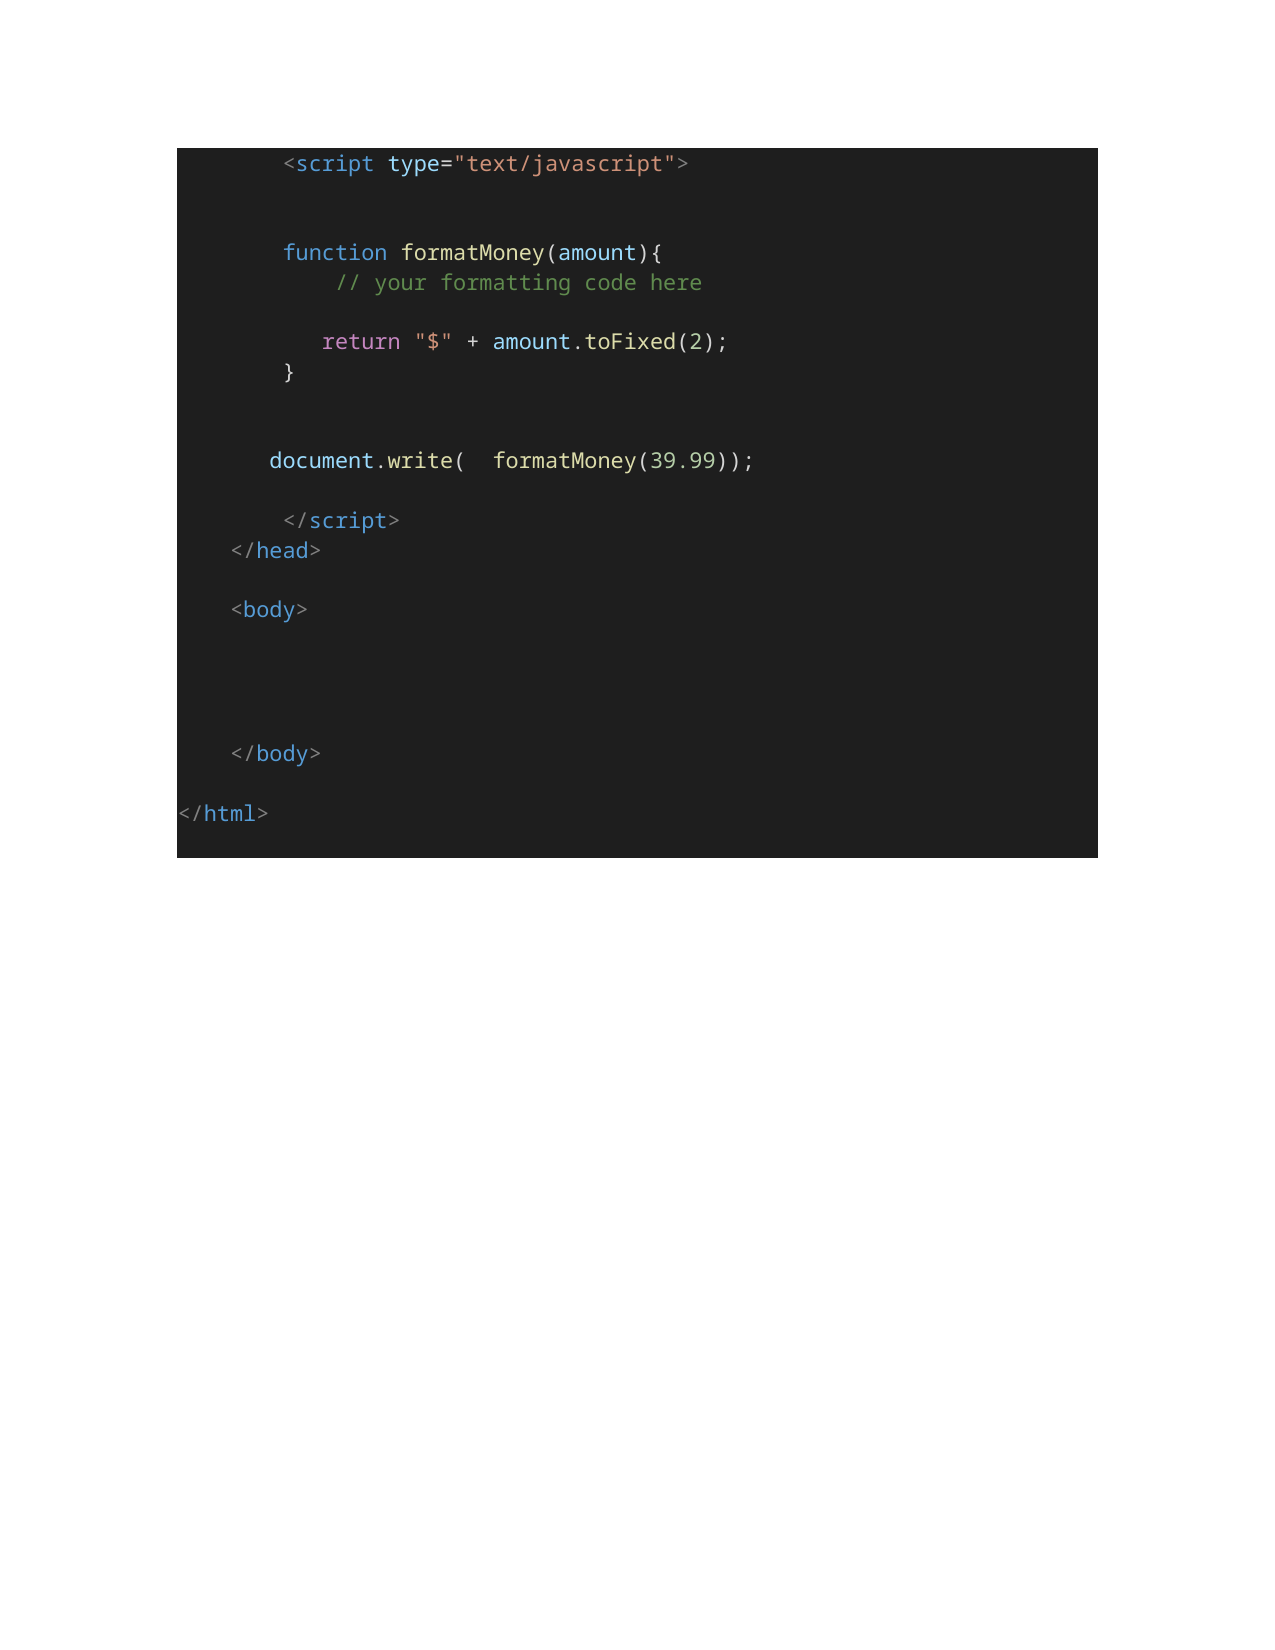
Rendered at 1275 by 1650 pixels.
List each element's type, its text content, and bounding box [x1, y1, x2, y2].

text </html> [177, 798, 1098, 828]
text return "$" + amount.toFixed(2); [177, 326, 1098, 356]
text </body> [177, 738, 1098, 768]
text <body> [177, 594, 1098, 624]
text document.write( formatMoney(39.99)); [177, 445, 1098, 475]
text } [177, 356, 1098, 386]
text // your formatting code here [177, 267, 1098, 297]
text function formatMoney(amount){ [177, 237, 1098, 267]
text <script type="text/javascript"> [177, 148, 1098, 177]
text </head> [177, 535, 1098, 564]
text </script> [177, 505, 1098, 535]
